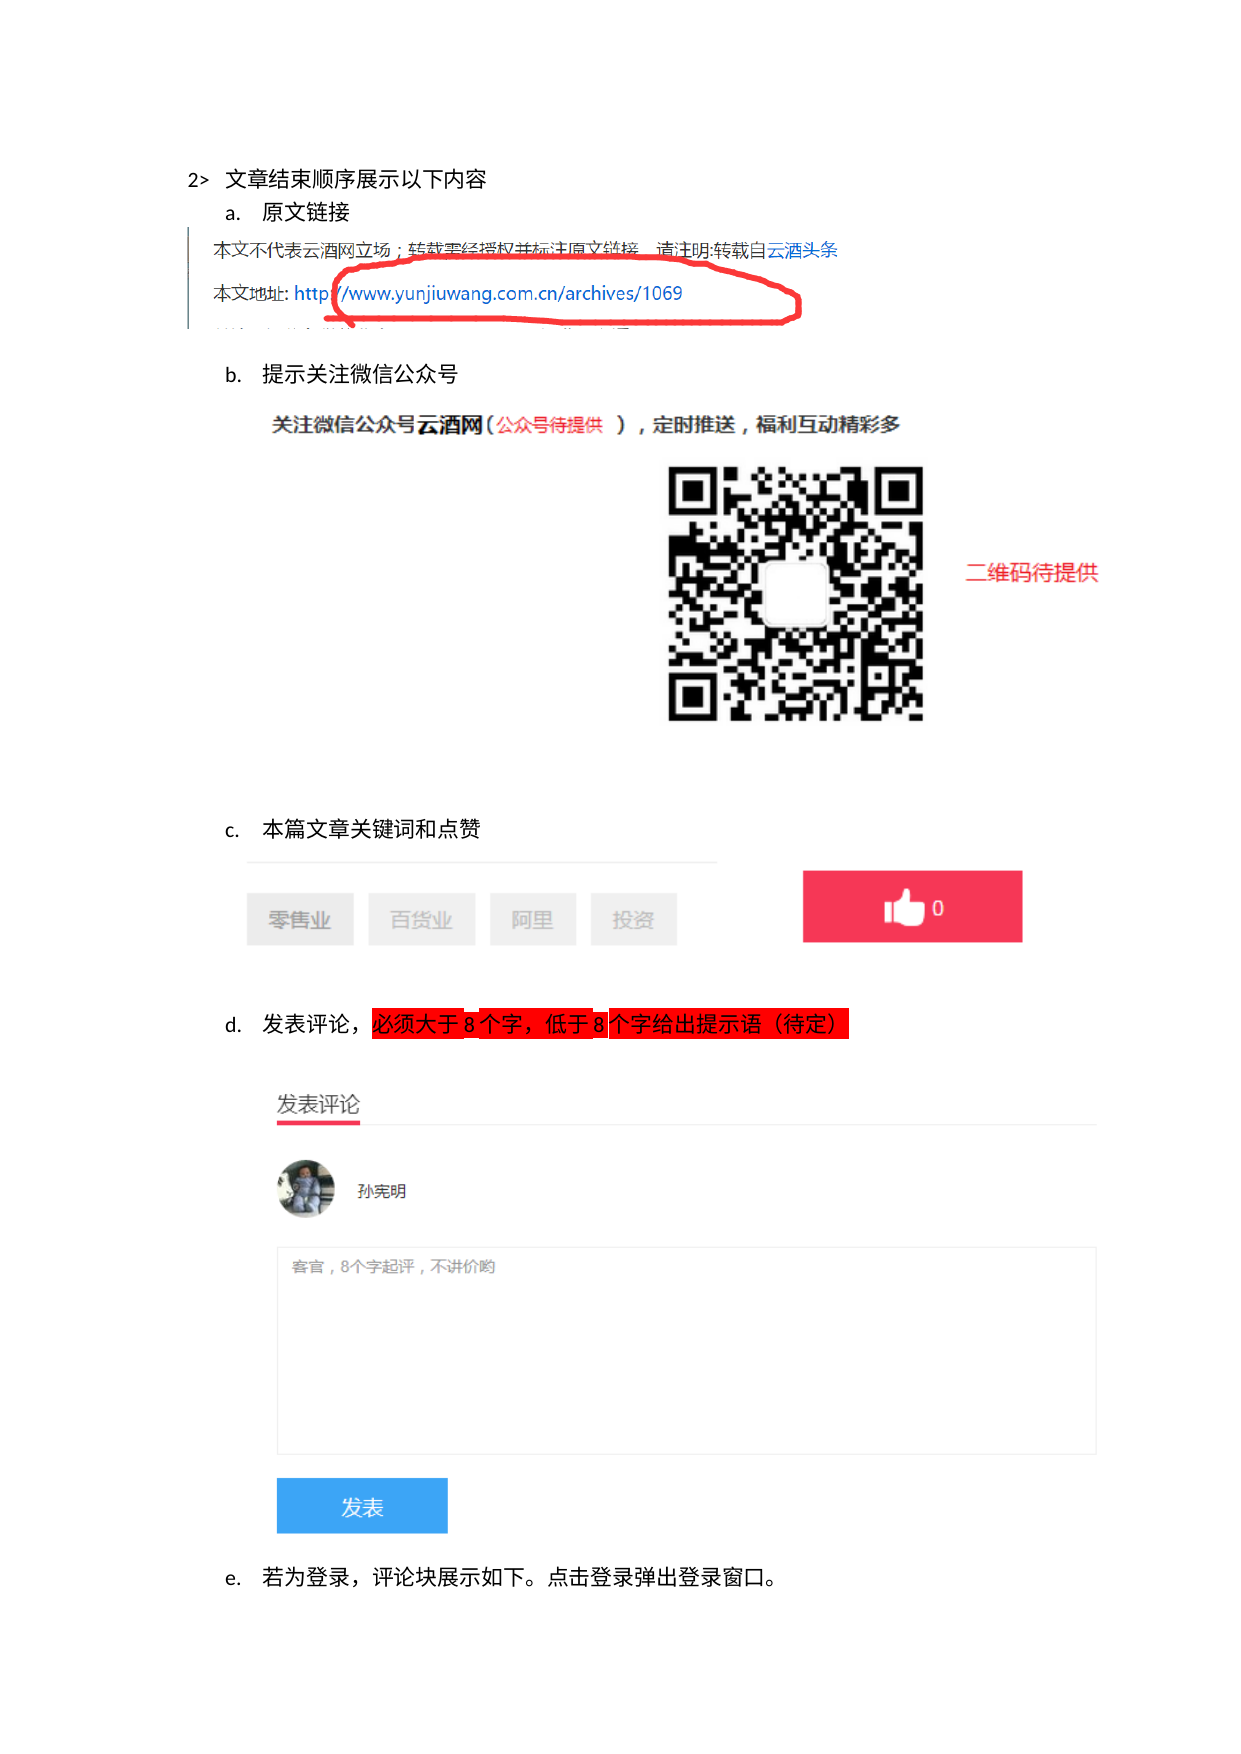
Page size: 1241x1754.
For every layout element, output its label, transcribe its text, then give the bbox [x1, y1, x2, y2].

picture [225, 844, 1090, 980]
list 若为登录，评论块展示如下。点击登录弹出登录窗口。 [225, 1559, 1053, 1592]
list 发表评论，必须大于8个字，低于8个字给出提示语（待定） [225, 1007, 1053, 1039]
list 文章结束顺序展示以下内容 [187, 162, 1053, 194]
picture [262, 389, 1128, 786]
list 本篇文章关键词和点赞 [225, 812, 1053, 844]
picture [262, 1072, 1128, 1544]
list 原文链接 [225, 194, 1053, 227]
picture [187, 227, 1053, 329]
list 提示关注微信公众号 [225, 357, 1053, 389]
